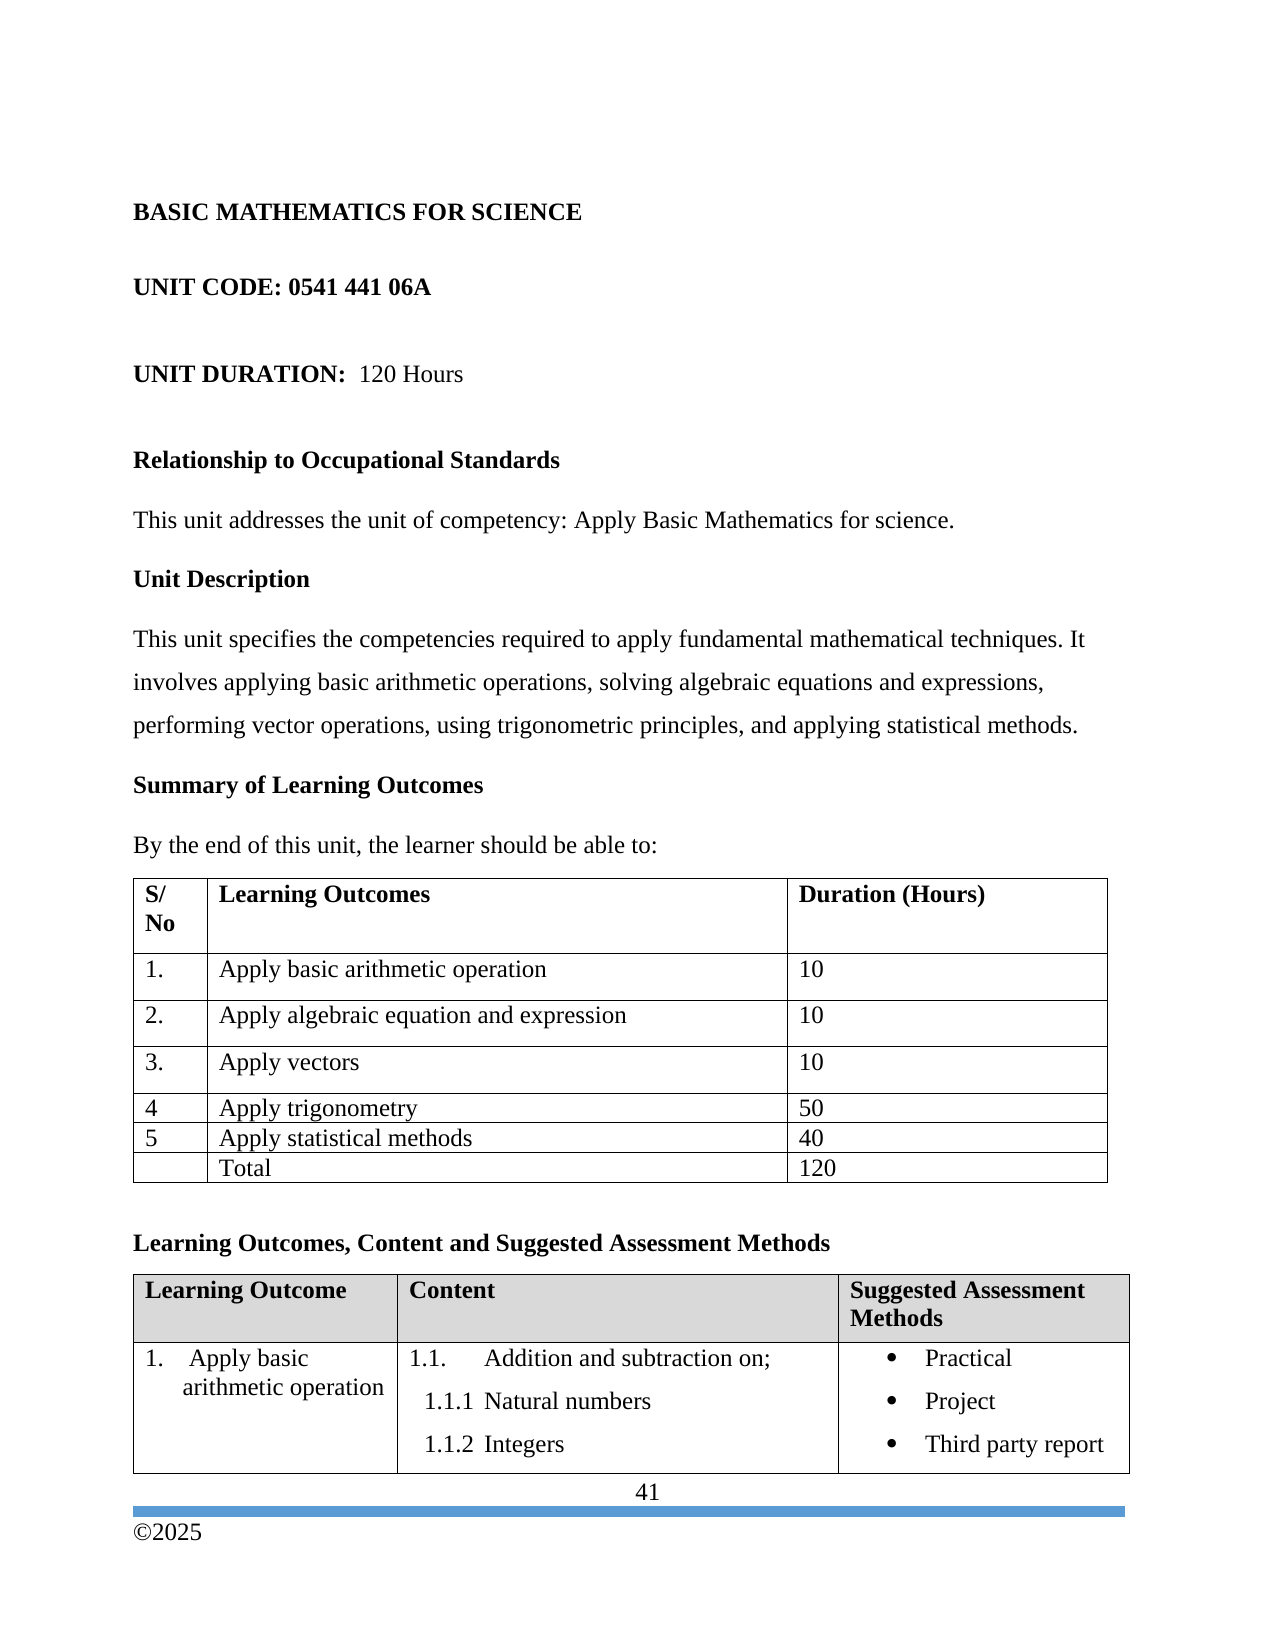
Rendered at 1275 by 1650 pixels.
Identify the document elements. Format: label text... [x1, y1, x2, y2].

table_cell Apply trigonometry [208, 1094, 787, 1122]
table_header Learning Outcomes [208, 879, 787, 953]
text This unit addresses the unit of competency: Apply Basic Mathematics for science. [133, 505, 1125, 533]
table_cell Apply basic arithmetic operation [208, 954, 787, 999]
table_cell Apply statistical methods [208, 1123, 787, 1152]
text UNIT DURATION: 120 Hours [133, 359, 1125, 387]
table_cell [134, 1153, 207, 1182]
table_cell 10 [788, 1001, 1107, 1046]
table_cell 1. [134, 954, 207, 999]
text Relationship to Occupational Standards [133, 445, 1125, 474]
table_cell 3. [134, 1047, 207, 1092]
subtitle BASIC MATHEMATICS FOR SCIENCE [133, 197, 1125, 226]
table_header Learning Outcome [134, 1275, 397, 1342]
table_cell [134, 1343, 397, 1472]
table_cell Apply vectors [208, 1047, 787, 1092]
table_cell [398, 1343, 838, 1472]
table_cell 50 [788, 1094, 1107, 1122]
text UNIT CODE: 0541 441 06A [133, 272, 1125, 301]
table_header Suggested Assessment Methods [839, 1275, 1129, 1342]
table_header Duration (Hours) [788, 879, 1107, 953]
text By the end of this unit, the learner should be able to: [133, 830, 1125, 859]
table_cell Apply algebraic equation and expression [208, 1001, 787, 1046]
table_cell 4 [134, 1094, 207, 1122]
text Learning Outcomes, Content and Suggested Assessment Methods [133, 1228, 1125, 1257]
table_header Content [398, 1275, 838, 1342]
table_cell 10 [788, 954, 1107, 999]
table_cell 120 [788, 1153, 1107, 1182]
text Unit Description [133, 564, 1125, 593]
table_header S/No [134, 879, 207, 953]
table_cell Total [208, 1153, 787, 1182]
text This unit specifies the competencies required to apply fundamental mathematical techniques. It involves applying basic arithmetic operations, solving algebraic equations and expressions, performing vector operations, using trigonometric principles, and applying statistical methods. [133, 624, 1125, 739]
text Summary of Learning Outcomes [133, 770, 1125, 799]
table_cell 10 [788, 1047, 1107, 1092]
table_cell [839, 1343, 1129, 1472]
table_cell 40 [788, 1123, 1107, 1152]
table_cell 2. [134, 1001, 207, 1046]
table_cell 5 [134, 1123, 207, 1152]
